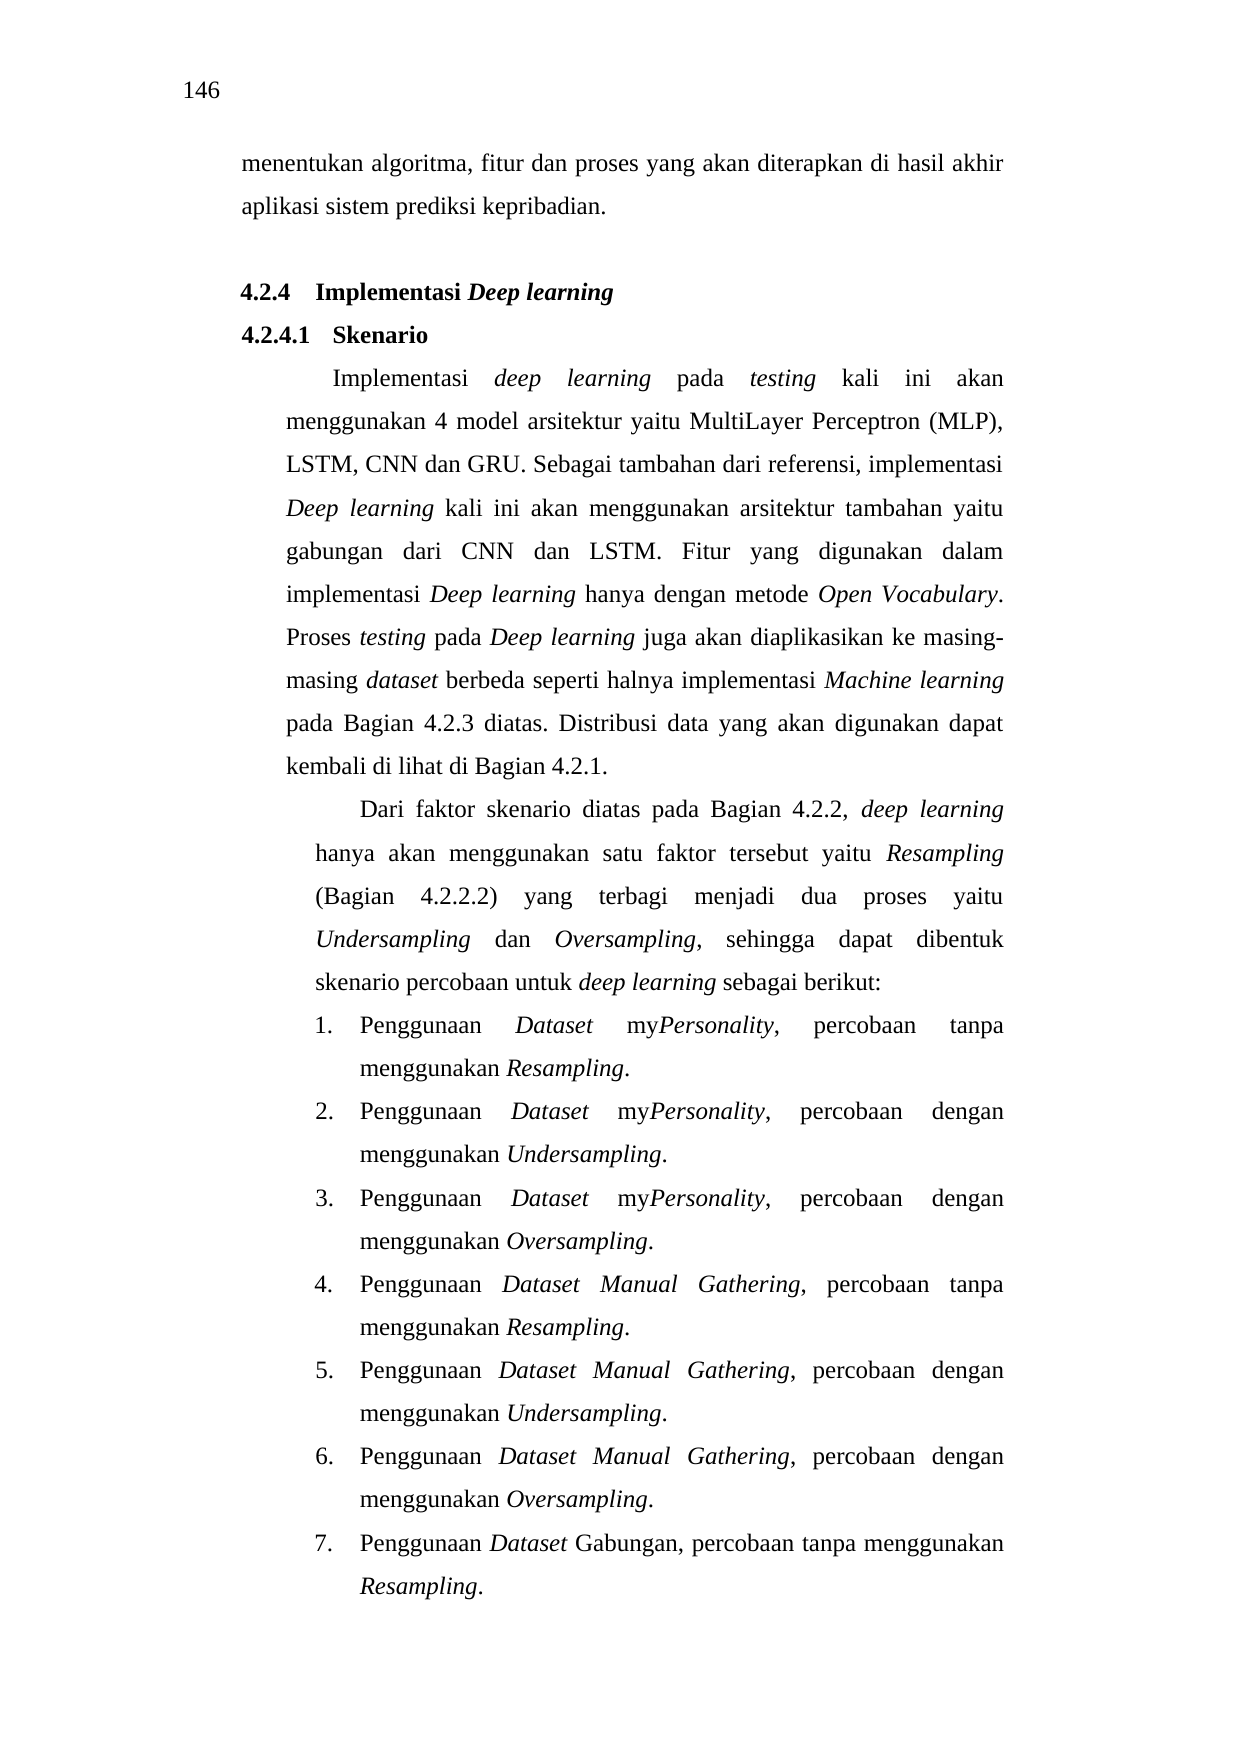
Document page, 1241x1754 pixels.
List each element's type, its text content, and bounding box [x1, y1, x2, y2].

list Penggunaan Dataset Manual Gathering, percobaan tanpa menggunakan Resampling. [314, 1269, 1004, 1341]
list Penggunaan Dataset Manual Gathering, percobaan dengan menggunakan Undersampling. [315, 1355, 1004, 1427]
list Penggunaan Dataset Gabungan, percobaan tanpa menggunakan Resampling. [314, 1528, 1004, 1599]
list Penggunaan Dataset myPersonality, percobaan dengan menggunakan Undersampling. [315, 1096, 1004, 1168]
list Penggunaan Dataset myPersonality, percobaan dengan menggunakan Oversampling. [315, 1183, 1004, 1254]
subtitle Implementasi Deep learning [240, 277, 1004, 306]
list Skenario [241, 320, 1004, 349]
list Penggunaan Dataset Manual Gathering, percobaan dengan menggunakan Oversampling. [315, 1441, 1004, 1513]
list Penggunaan Dataset myPersonality, percobaan tanpa menggunakan Resampling. [314, 1010, 1004, 1082]
list Implementasi deep learning pada testing kali ini akan menggunakan 4 model arsitektur yaitu MultiLayer Perceptron (MLP), LSTM, CNN dan GRU. Sebagai tambahan dari referensi, implementasi Deep learning kali ini akan menggunakan arsitektur tambahan yaitu gabungan dari CNN dan LSTM. Fitur yang digunakan dalam implementasi Deep learning hanya dengan metode Open Vocabulary. Proses testing pada Deep learning juga akan diaplikasikan ke masing-masing dataset berbeda seperti halnya implementasi Machine learning pada Bagian 4.2.3 diatas. Distribusi data yang akan digunakan dapat kembali di lihat di Bagian 4.2.1. [286, 363, 1004, 780]
text Dari faktor skenario diatas pada Bagian 4.2.2, deep learning hanya akan menggunakan satu faktor tersebut yaitu Resampling (Bagian 4.2.2.2) yang terbagi menjadi dua proses yaitu Undersampling dan Oversampling, sehingga dapat dibentuk skenario percobaan untuk deep learning sebagai berikut: [315, 794, 1004, 996]
